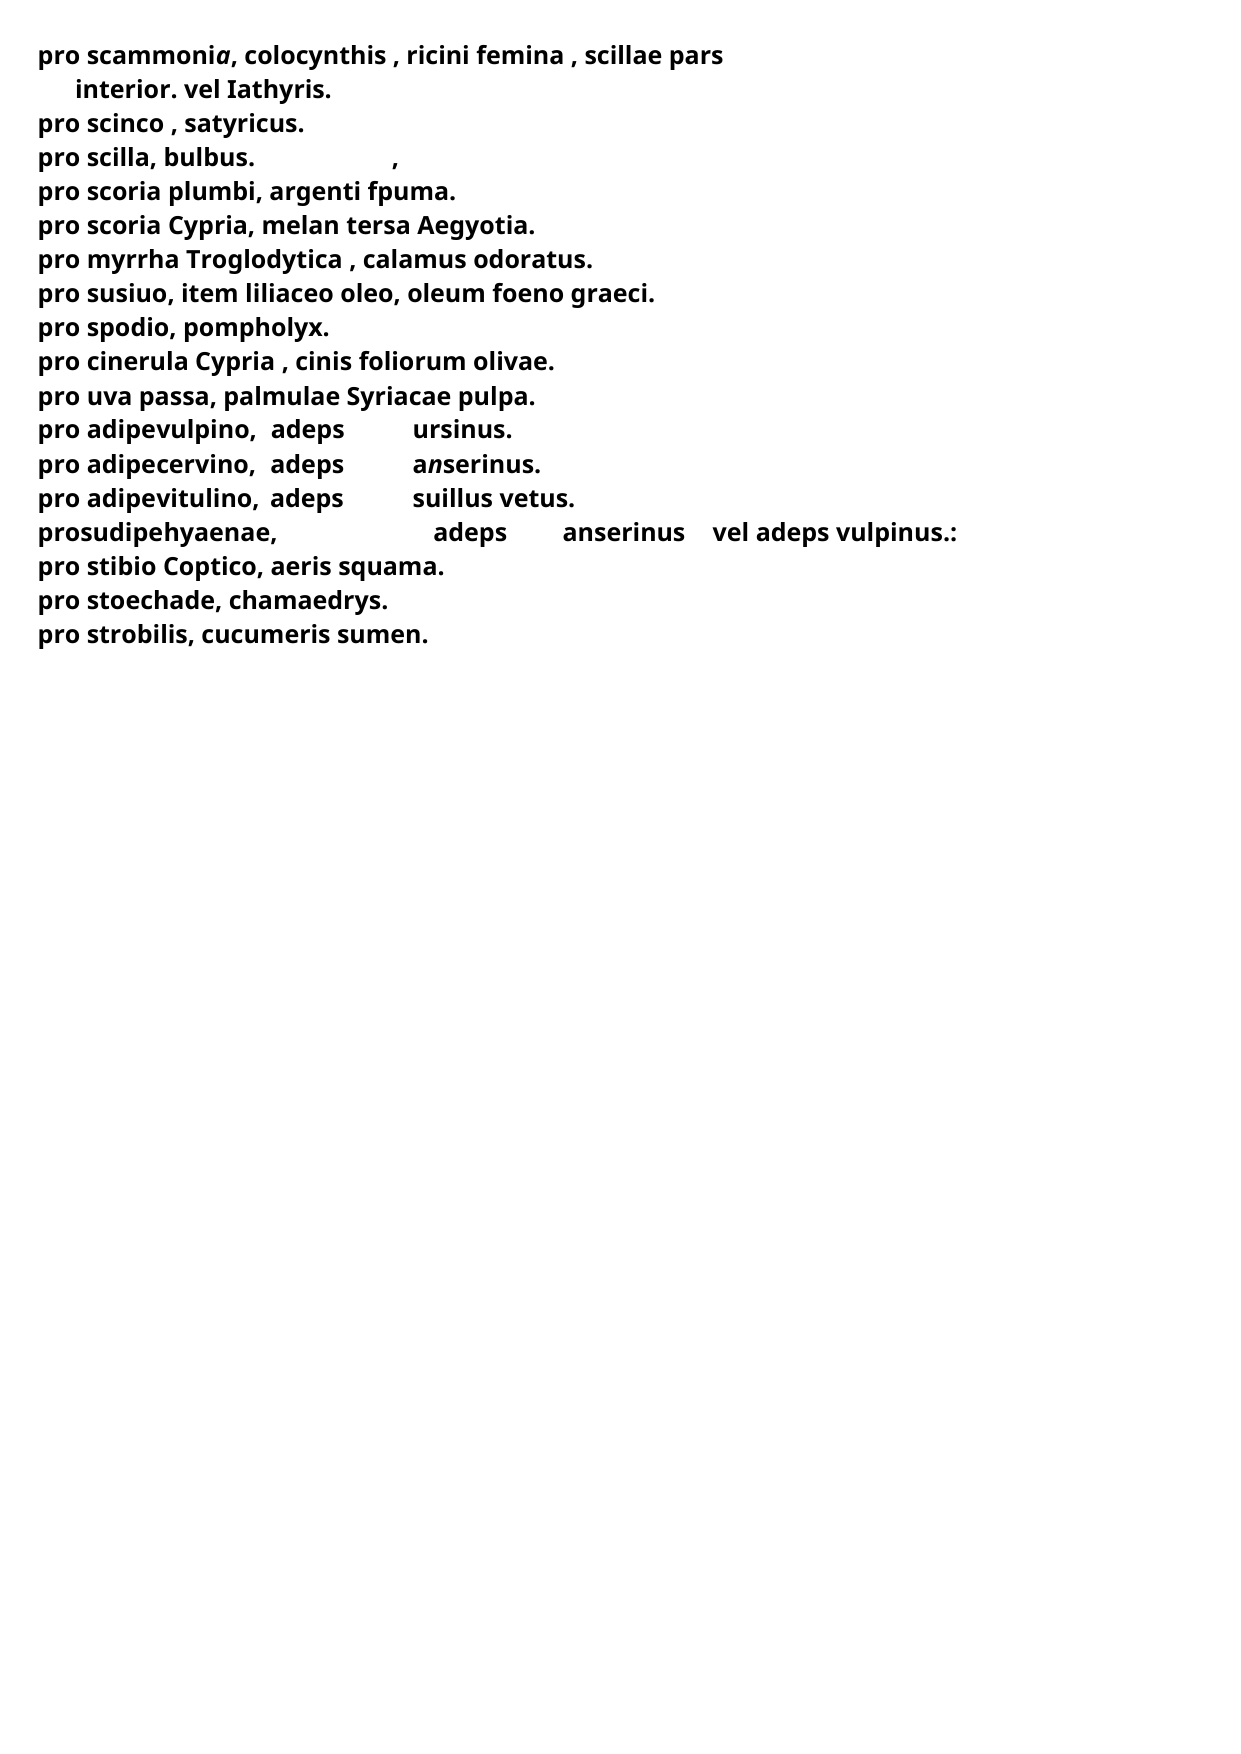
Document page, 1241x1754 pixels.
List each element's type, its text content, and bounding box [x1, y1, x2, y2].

text pro spodio, pompholyx. [37, 310, 1203, 344]
text pro cinerula Cypria , cinis foliorum olivae. [37, 344, 1203, 378]
text pro adipe cervino, adeps anserinus. [37, 446, 1203, 480]
text pro scammonia, colocynthis , ricini femina , scillae pars interior. vel Iathyris. [37, 37, 1203, 106]
text pro myrrha Troglodytica , calamus odoratus. [37, 242, 1203, 276]
text pro stoechade, chamaedrys. [37, 582, 1203, 617]
text pro scilla, bulbus. , [37, 140, 1203, 174]
text pro adipe vulpino, adeps ursinus. [37, 412, 1203, 446]
text pro uva passa, palmulae Syriacae pulpa. [37, 378, 1203, 412]
text pro susiuo, item liliaceo oleo, oleum foeno graeci. [37, 276, 1203, 310]
text pro scoria plumbi, argenti fpuma. [37, 174, 1203, 208]
text pro adipe vitulino, adeps suillus vetus. [37, 480, 1203, 514]
text pro scinco , satyricus. [37, 106, 1203, 140]
text pro stibio Coptico, aeris squama. [37, 548, 1203, 582]
text prosudipe hyaenae, adeps anserinus vel adeps vulpinus.: [37, 514, 1203, 548]
text pro scoria Cypria, melan tersa Aegyotia. [37, 208, 1203, 242]
text pro strobilis, cucumeris sumen. [37, 617, 1203, 651]
